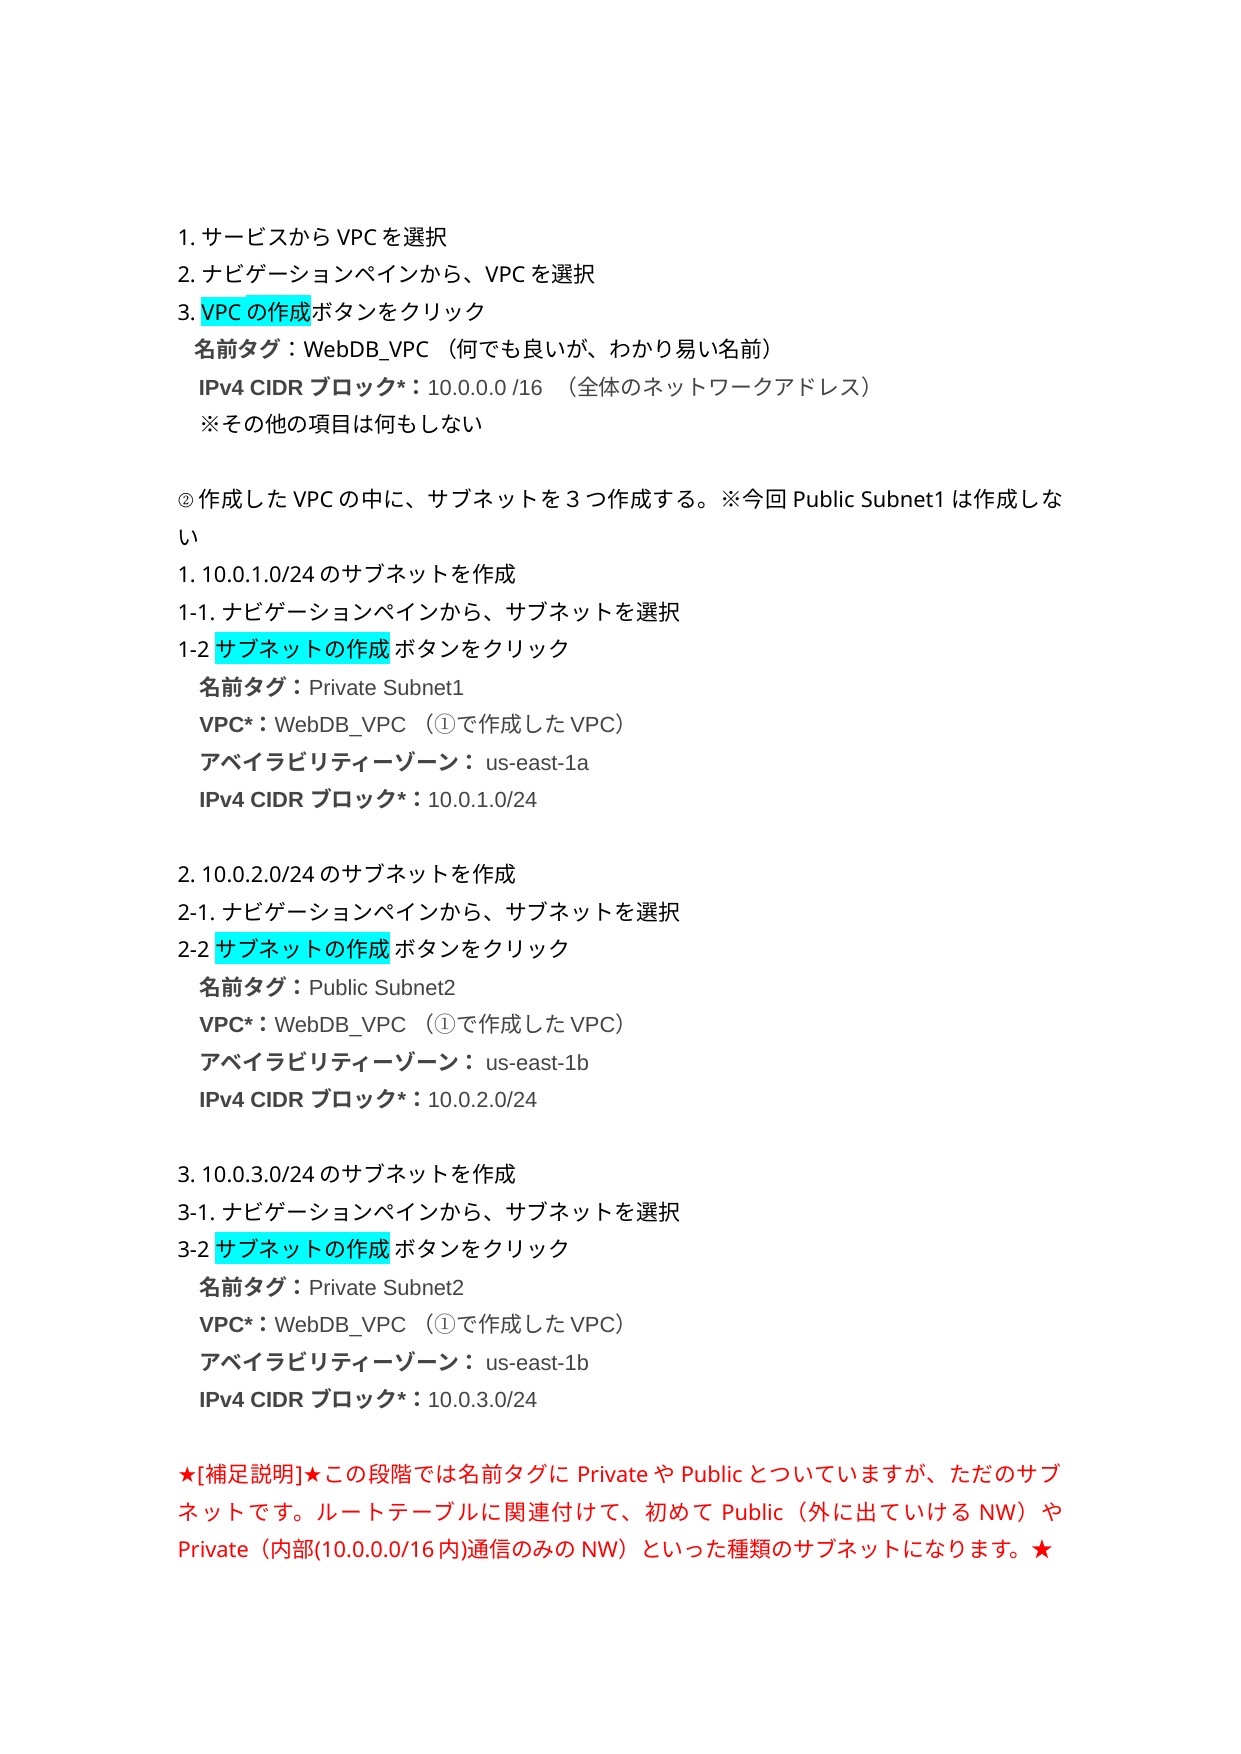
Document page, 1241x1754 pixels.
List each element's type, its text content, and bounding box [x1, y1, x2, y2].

text IPv4 CIDR ブロック*：10.0.1.0/24 [177, 779, 1063, 817]
text 名前タグ：Private Subnet1 [177, 667, 1063, 704]
text 1-1. ナビゲーションペインから、サブネットを選択 [177, 592, 1063, 629]
text ※その他の項目は何もしない [177, 404, 1063, 442]
text [補足説明]この段階では名前タグにPrivateやPublicとついていますが、ただのサブネットです。ルートテーブルに関連付けて、初めてPublic（外に出ていけるNW）やPrivate（内部(10.0.0.0/16内)通信のみのNW）といった種類のサブネットになります。 [177, 1454, 1063, 1567]
text VPC*：WebDB_VPC （で作成したVPC） [177, 704, 1063, 742]
text 1. サービスからVPCを選択 [177, 217, 1063, 254]
text 2-1. ナビゲーションペインから、サブネットを選択 [177, 892, 1063, 929]
text 名前タグ：Private Subnet2 [177, 1267, 1063, 1304]
text 3. 10.0.3.0/24のサブネットを作成 [177, 1154, 1063, 1192]
text IPv4 CIDR ブロック*：10.0.3.0/24 [177, 1379, 1063, 1417]
text IPv4 CIDR ブロック*：10.0.0.0 /16 （全体のネットワークアドレス） [177, 367, 1063, 404]
text 名前タグ：WebDB_VPC （何でも良いが、わかり易い名前） [177, 329, 1063, 367]
text 2. ナビゲーションペインから、VPCを選択 [177, 254, 1063, 292]
text アベイラビリティーゾーン： us-east-1a [177, 742, 1063, 779]
text 3. VPCの作成ボタンをクリック [177, 292, 1063, 329]
text 作成したVPCの中に、サブネットを３つ作成する。※今回Public Subnet1は作成しない [177, 479, 1063, 554]
text 2. 10.0.2.0/24のサブネットを作成 [177, 854, 1063, 892]
text アベイラビリティーゾーン： us-east-1b [177, 1342, 1063, 1379]
text IPv4 CIDR ブロック*：10.0.2.0/24 [177, 1079, 1063, 1117]
text VPC*：WebDB_VPC （で作成したVPC） [177, 1004, 1063, 1042]
text 2-2 サブネットの作成 ボタンをクリック [177, 929, 1063, 967]
text 1. 10.0.1.0/24のサブネットを作成 [177, 554, 1063, 592]
text アベイラビリティーゾーン： us-east-1b [177, 1042, 1063, 1079]
text 3-2 サブネットの作成 ボタンをクリック [177, 1229, 1063, 1267]
text VPC*：WebDB_VPC （で作成したVPC） [177, 1304, 1063, 1342]
text 3-1. ナビゲーションペインから、サブネットを選択 [177, 1192, 1063, 1229]
text 1-2 サブネットの作成 ボタンをクリック [177, 629, 1063, 667]
text 名前タグ：Public Subnet2 [177, 967, 1063, 1004]
